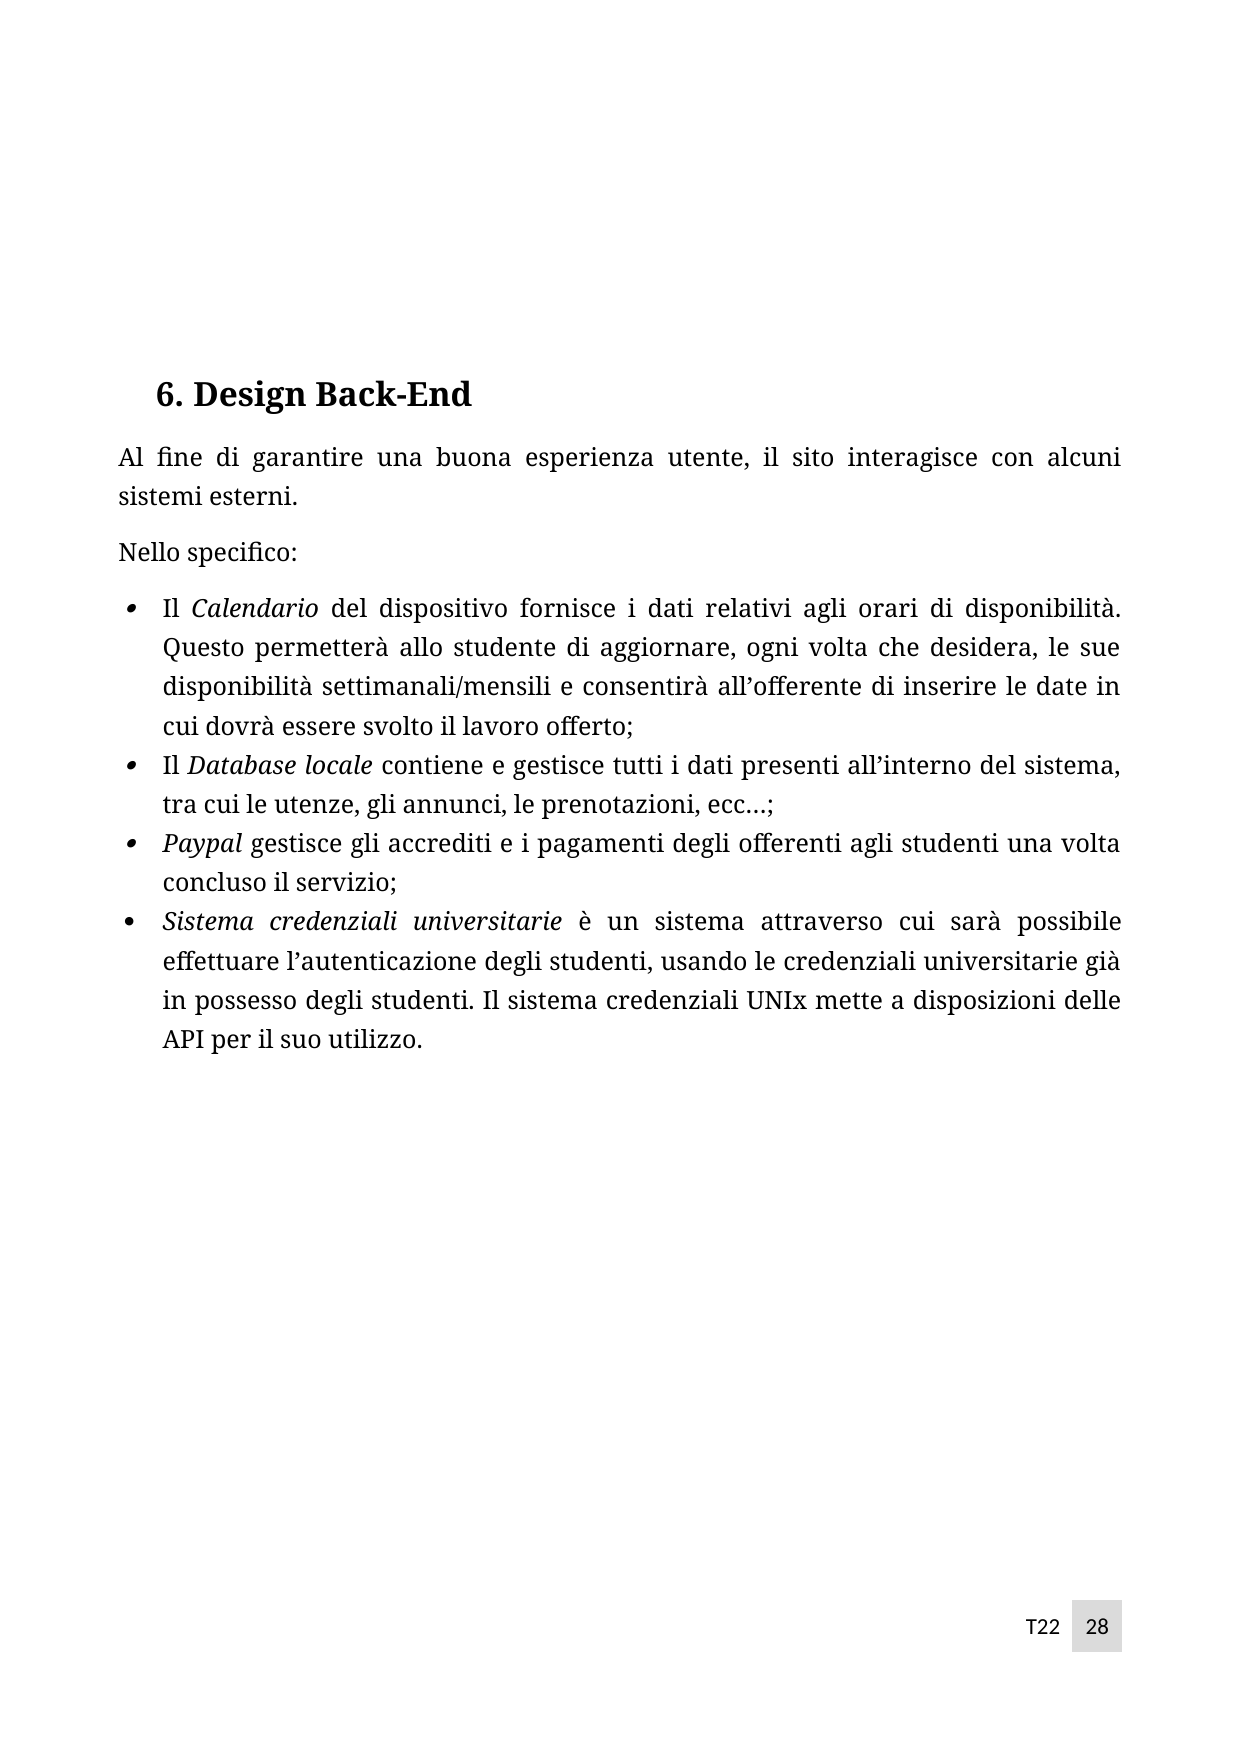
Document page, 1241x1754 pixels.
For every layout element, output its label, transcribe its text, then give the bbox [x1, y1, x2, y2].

list Sistema credenziali universitarie è un sistema attraverso cui sarà possibile effettuare l’autenticazione degli studenti, usando le credenziali universitarie già in possesso degli studenti. Il sistema credenziali UNIx mette a disposizioni delle API per il suo utilizzo. [125, 904, 1122, 1056]
list Il Calendario del dispositivo fornisce i dati relativi agli orari di disponibilità. Questo permetterà allo studente di aggiornare, ogni volta che desidera, le sue disponibilità settimanali/mensili e consentirà all’offerente di inserire le date in cui dovrà essere svolto il lavoro offerto; [125, 591, 1122, 742]
text Al fine di garantire una buona esperienza utente, il sito interagisce con alcuni sistemi esterni. [118, 440, 1122, 513]
list Design Back-End [156, 371, 1122, 416]
text Nello specifico: [118, 535, 1122, 569]
list Il Database locale contiene e gestisce tutti i dati presenti all’interno del sistema, tra cui le utenze, gli annunci, le prenotazioni, ecc…; [125, 747, 1122, 821]
list Paypal gestisce gli accrediti e i pagamenti degli offerenti agli studenti una volta concluso il servizio; [125, 826, 1122, 899]
